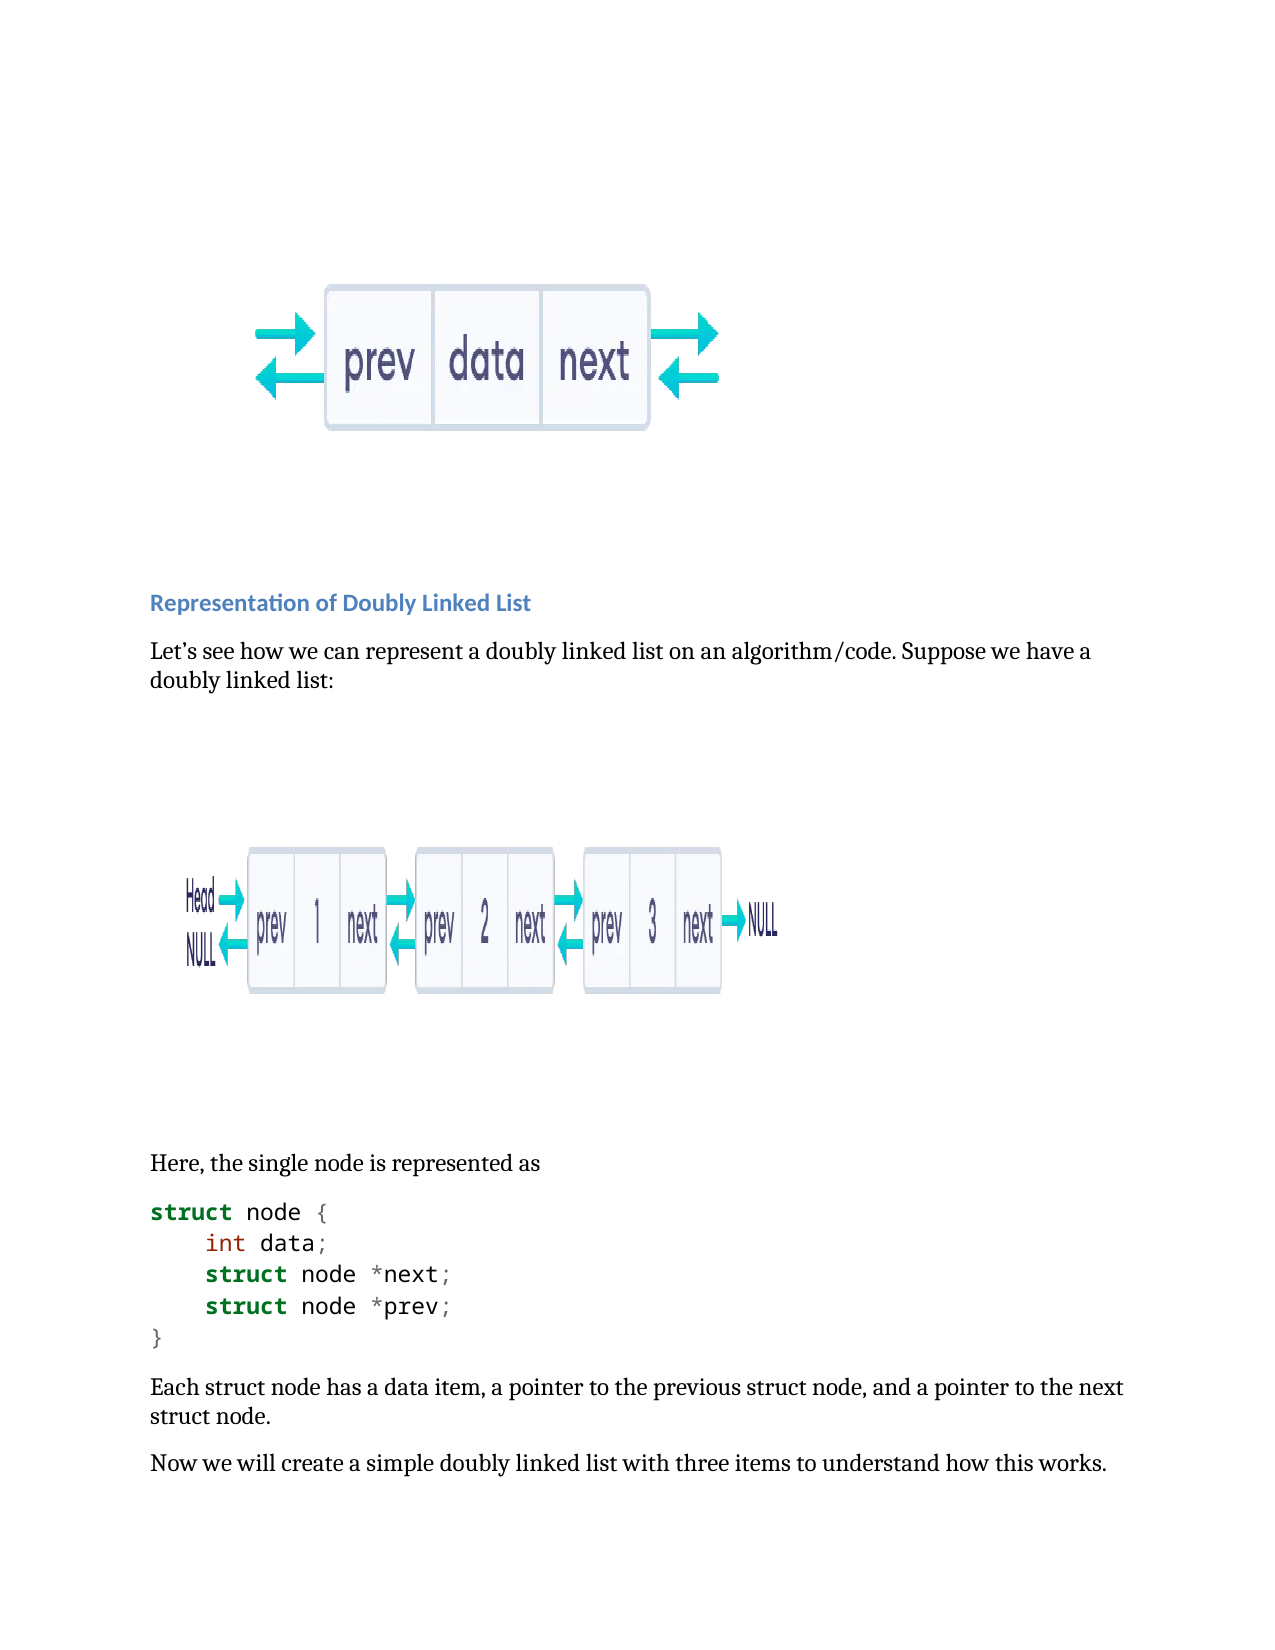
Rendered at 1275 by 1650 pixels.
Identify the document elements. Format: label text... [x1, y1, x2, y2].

text Now we will create a simple doubly linked list with three items to understand how this works. [150, 1449, 1125, 1478]
picture [168, 713, 794, 1130]
text Each struct node has a data item, a pointer to the previous struct node, and a pointer to the next struct node. [150, 1373, 1125, 1431]
text struct node { int data; struct node *next; struct node *prev; } [150, 1196, 1125, 1352]
picture [168, 150, 794, 567]
subtitle Representation of Doubly Linked List [150, 587, 1125, 618]
text Here, the single node is represented as [150, 1148, 1125, 1177]
text Let’s see how we can represent a doubly linked list on an algorithm/code. Suppose we have a doubly linked list: [150, 637, 1125, 694]
